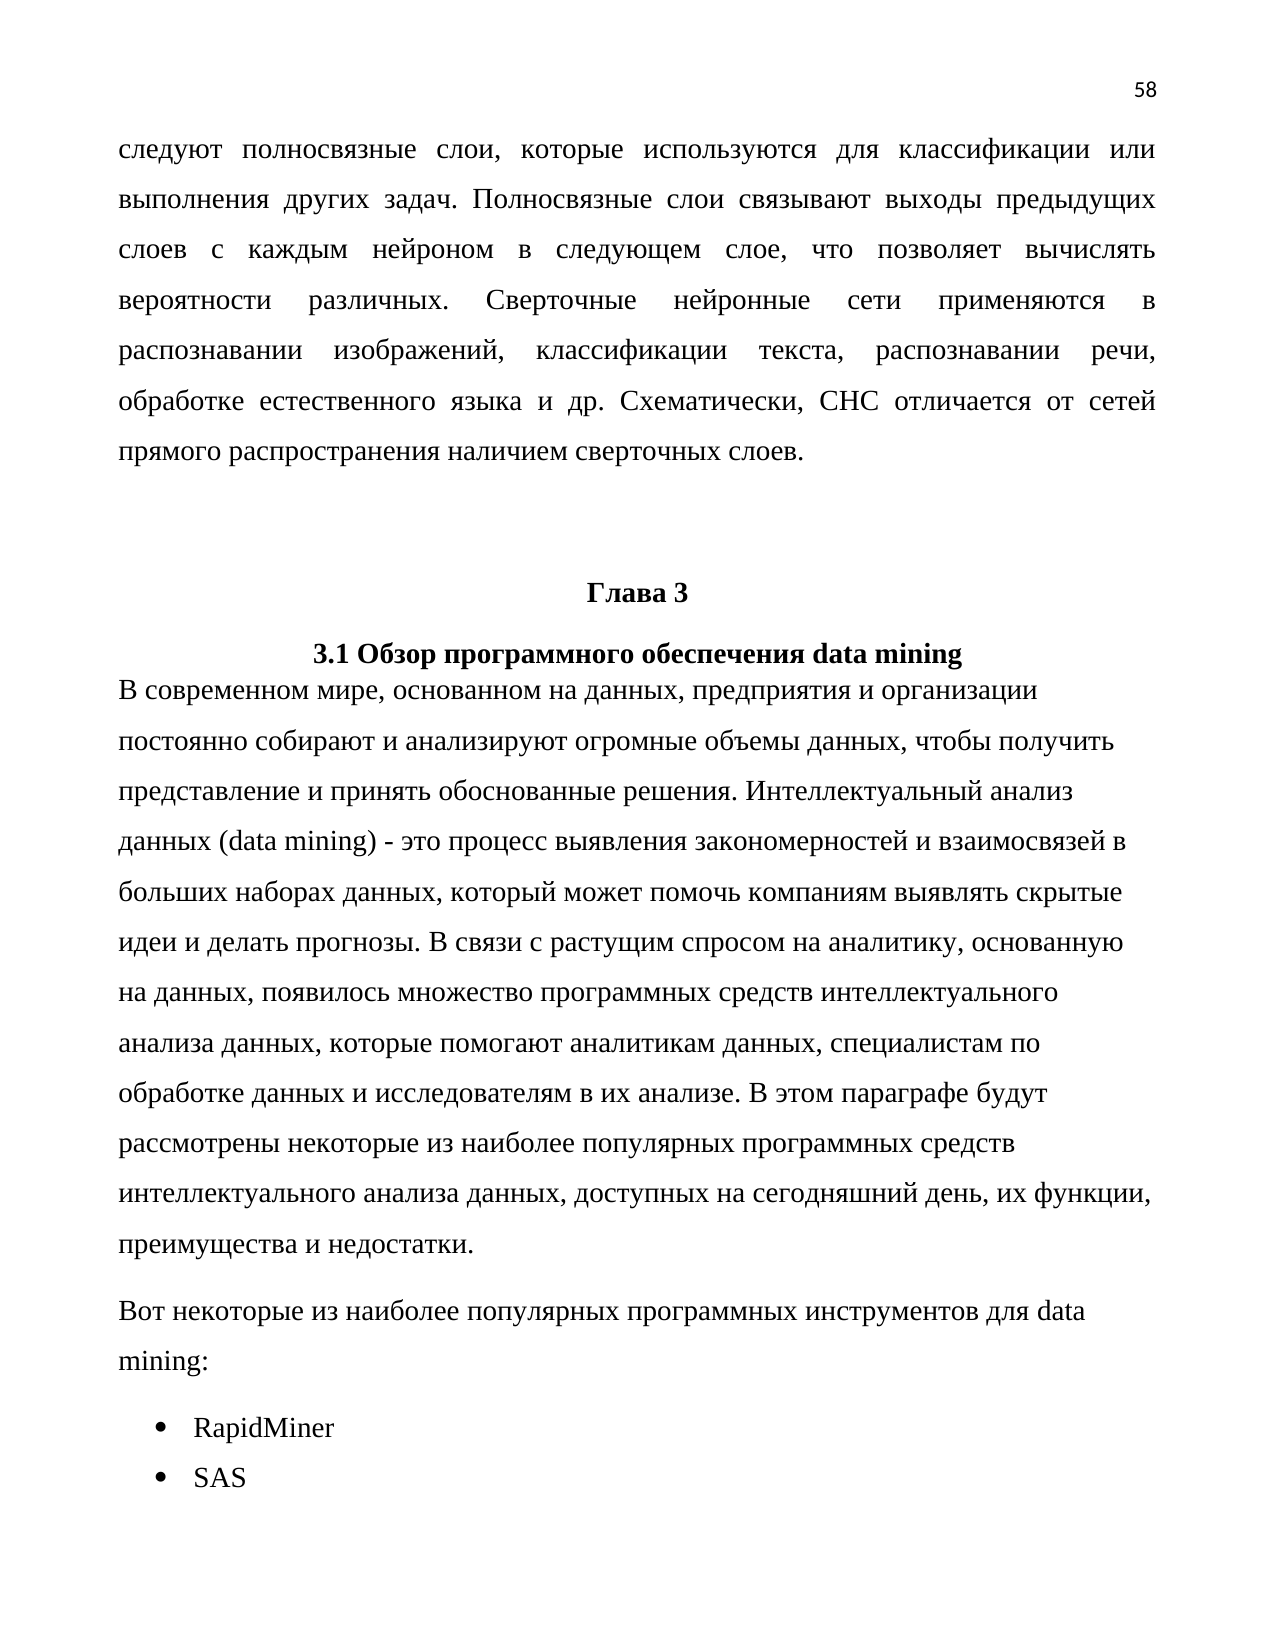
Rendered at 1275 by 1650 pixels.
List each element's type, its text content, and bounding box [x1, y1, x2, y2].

list SAS [156, 1461, 1157, 1494]
text В современном мире, основанном на данных, предприятия и организации постоянно собирают и анализируют огромные объемы данных, чтобы получить представление и принять обоснованные решения. Интеллектуальный анализ данных (data mining) - это процесс выявления закономерностей и взаимосвязей в больших наборах данных, который может помочь компаниям выявлять скрытые идеи и делать прогнозы. В связи с растущим спросом на аналитику, основанную на данных, появилось множество программных средств интеллектуального анализа данных, которые помогают аналитикам данных, специалистам по обработке данных и исследователям в их анализе. В этом параграфе будут рассмотрены некоторые из наиболее популярных программных средств интеллектуального анализа данных, доступных на сегодняшний день, их функции, преимущества и недостатки. [118, 672, 1157, 1259]
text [118, 131, 1157, 466]
list RapidMiner [156, 1410, 1157, 1444]
subtitle 3.1 Обзор программного обеспечения data mining [118, 636, 1157, 670]
text Вот некоторые из наиболее популярных программных инструментов для data mining: [118, 1293, 1157, 1377]
subtitle Глава 3 [118, 575, 1157, 609]
